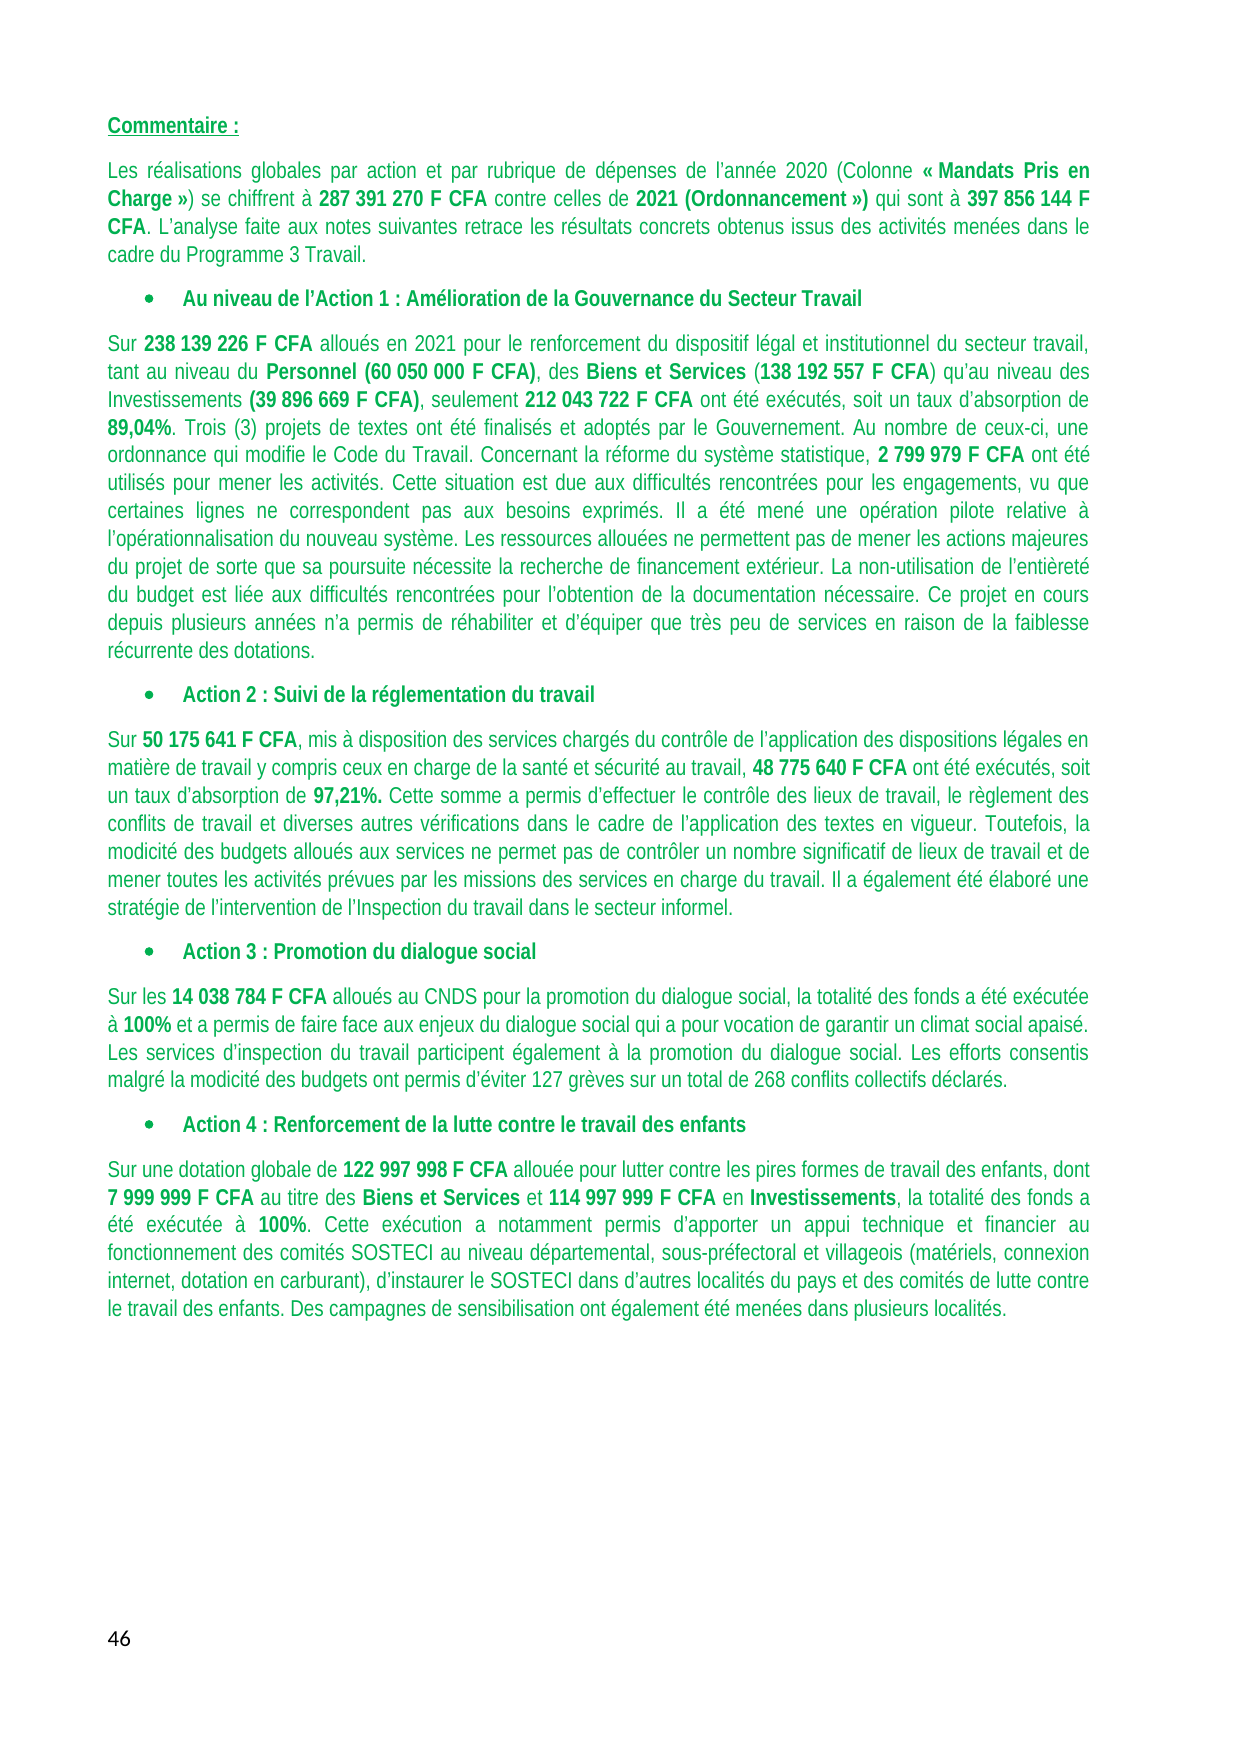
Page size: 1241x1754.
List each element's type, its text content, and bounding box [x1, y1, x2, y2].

text Sur 50 175 641 F CFA, mis à disposition des services chargés du contrôle de l’application des dispositions légales en matière de travail y compris ceux en charge de la santé et sécurité au travail, 48 775 640 F CFA ont été exécutés, soit un taux d’absorption de 97,21%. Cette somme a permis d’effectuer le contrôle des lieux de travail, le règlement des conflits de travail et diverses autres vérifications dans le cadre de l’application des textes en vigueur. Toutefois, la modicité des budgets alloués aux services ne permet pas de contrôler un nombre significatif de lieux de travail et de mener toutes les activités prévues par les missions des services en charge du travail. Il a également été élaboré une stratégie de l’intervention de l’Inspection du travail dans le secteur informel. [107, 726, 1090, 920]
list Action 3 : Promotion du dialogue social [145, 938, 1090, 964]
text Commentaire : [107, 112, 1090, 138]
text Sur une dotation globale de 122 997 998 F CFA allouée pour lutter contre les pires formes de travail des enfants, dont 7 999 999 F CFA au titre des Biens et Services et 114 997 999 F CFA en Investissements, la totalité des fonds a été exécutée à 100%. Cette exécution a notamment permis d’apporter un appui technique et financier au fonctionnement des comités SOSTECI au niveau départemental, sous-préfectoral et villageois (matériels, connexion internet, dotation en carburant), d’instaurer le SOSTECI dans d’autres localités du pays et des comités de lutte contre le travail des enfants. Des campagnes de sensibilisation ont également été menées dans plusieurs localités. [107, 1156, 1090, 1321]
list Au niveau de l’Action 1 : Amélioration de la Gouvernance du Secteur Travail [145, 285, 1090, 311]
text Sur les 14 038 784 F CFA alloués au CNDS pour la promotion du dialogue social, la totalité des fonds a été exécutée à 100% et a permis de faire face aux enjeux du dialogue social qui a pour vocation de garantir un climat social apaisé. Les services d’inspection du travail participent également à la promotion du dialogue social. Les efforts consentis malgré la modicité des budgets ont permis d’éviter 127 grèves sur un total de 268 conflits collectifs déclarés. [107, 983, 1090, 1093]
text Sur 238 139 226 F CFA alloués en 2021 pour le renforcement du dispositif légal et institutionnel du secteur travail, tant au niveau du Personnel (60 050 000 F CFA), des Biens et Services (138 192 557 F CFA) qu’au niveau des Investissements (39 896 669 F CFA), seulement 212 043 722 F CFA ont été exécutés, soit un taux d’absorption de 89,04%. Trois (3) projets de textes ont été finalisés et adoptés par le Gouvernement. Au nombre de ceux-ci, une ordonnance qui modifie le Code du Travail. Concernant la réforme du système statistique, 2 799 979 F CFA ont été utilisés pour mener les activités. Cette situation est due aux difficultés rencontrées pour les engagements, vu que certaines lignes ne correspondent pas aux besoins exprimés. Il a été mené une opération pilote relative à l’opérationnalisation du nouveau système. Les ressources allouées ne permettent pas de mener les actions majeures du projet de sorte que sa poursuite nécessite la recherche de financement extérieur. La non-utilisation de l’entièreté du budget est liée aux difficultés rencontrées pour l’obtention de la documentation nécessaire. Ce projet en cours depuis plusieurs années n’a permis de réhabiliter et d’équiper que très peu de services en raison de la faiblesse récurrente des dotations. [107, 330, 1090, 663]
list Action 4 : Renforcement de la lutte contre le travail des enfants [145, 1111, 1090, 1137]
list Action 2 : Suivi de la réglementation du travail [145, 681, 1090, 708]
text Les réalisations globales par action et par rubrique de dépenses de l’année 2020 (Colonne « Mandats Pris en Charge ») se chiffrent à 287 391 270 F CFA contre celles de 2021 (Ordonnancement ») qui sont à 397 856 144 F CFA. L’analyse faite aux notes suivantes retrace les résultats concrets obtenus issus des activités menées dans le cadre du Programme 3 Travail. [107, 157, 1090, 267]
